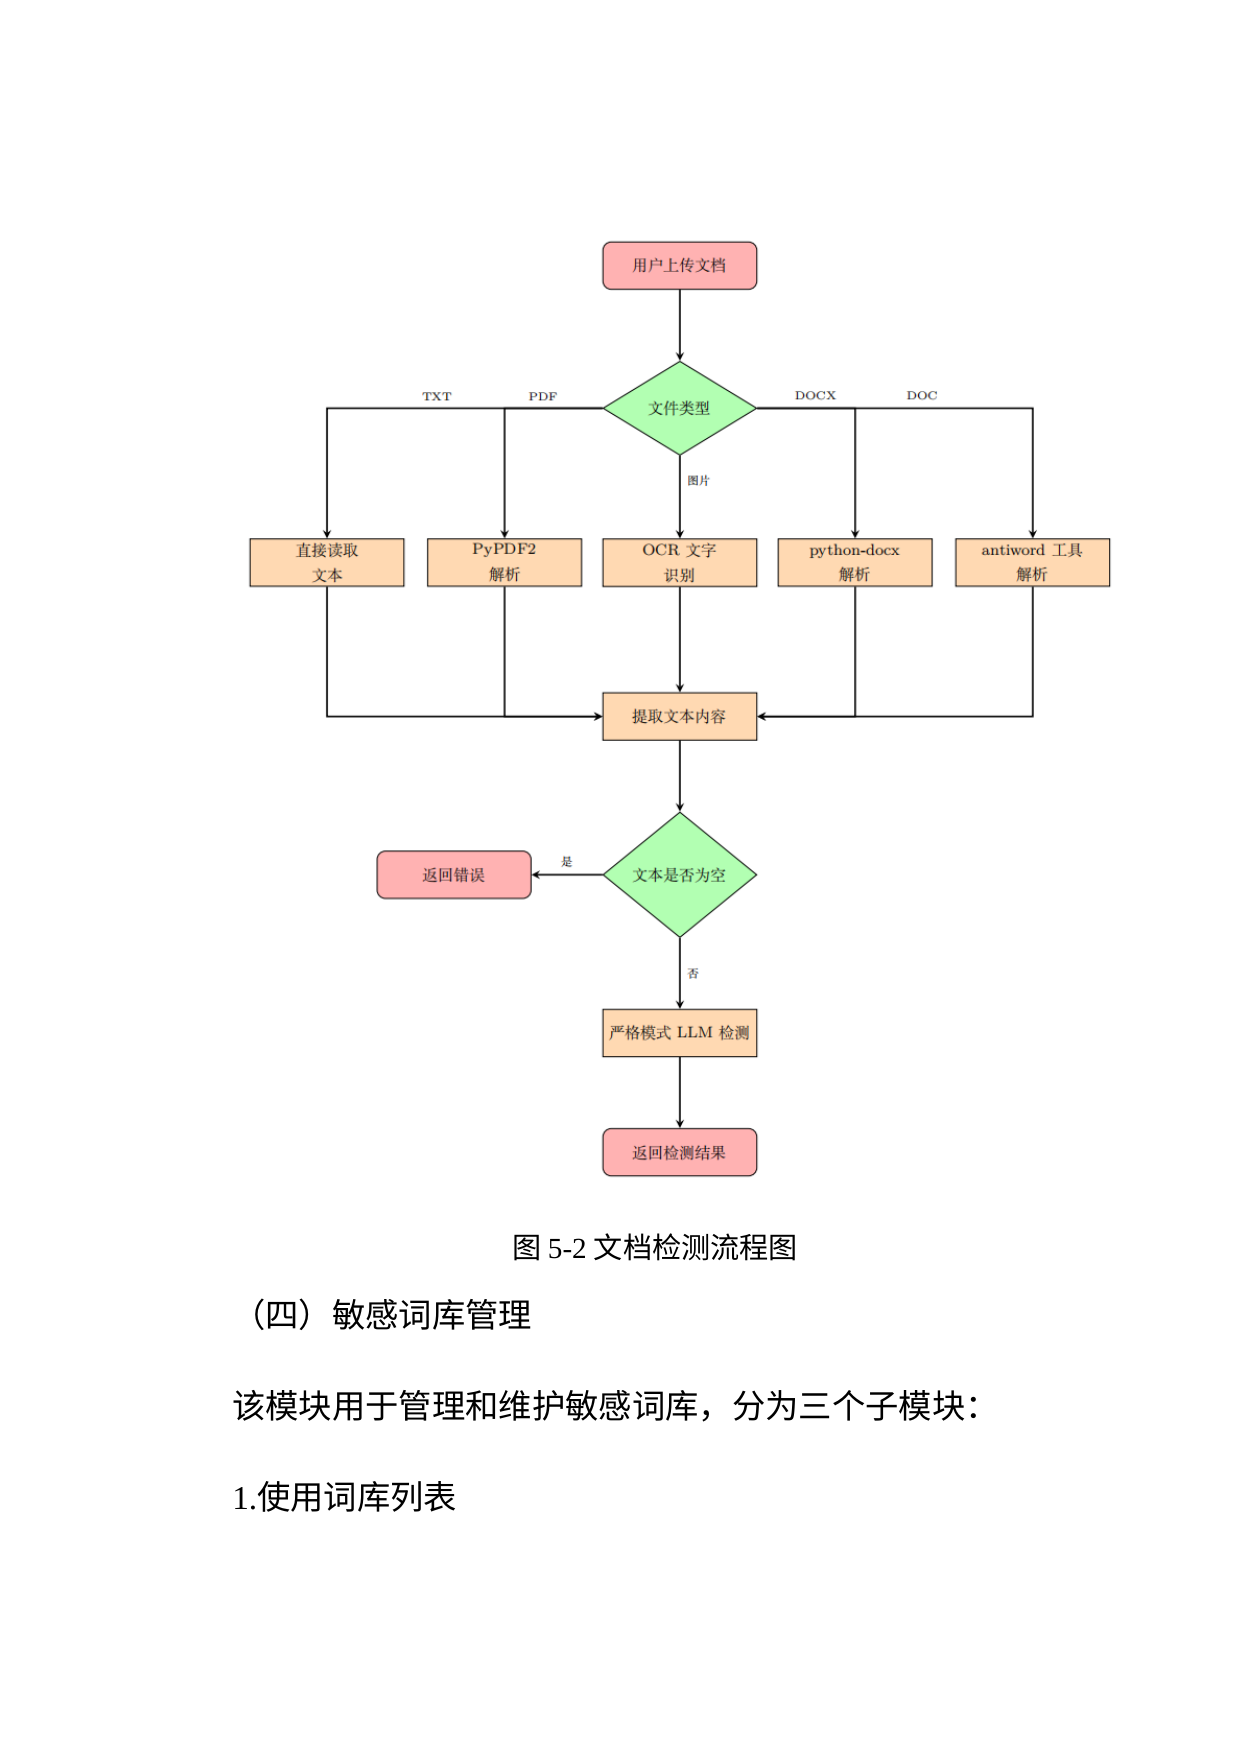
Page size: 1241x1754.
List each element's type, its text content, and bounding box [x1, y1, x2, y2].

text 该模块用于管理和维护敏感词库，分为三个子模块： [165, 1359, 1087, 1449]
text 图5-2 文档检测流程图 [165, 1223, 1087, 1268]
subtitle （四）敏感词库管理 [165, 1268, 1087, 1359]
text 1.使用词库列表 [165, 1449, 1087, 1540]
picture [232, 225, 1130, 1194]
